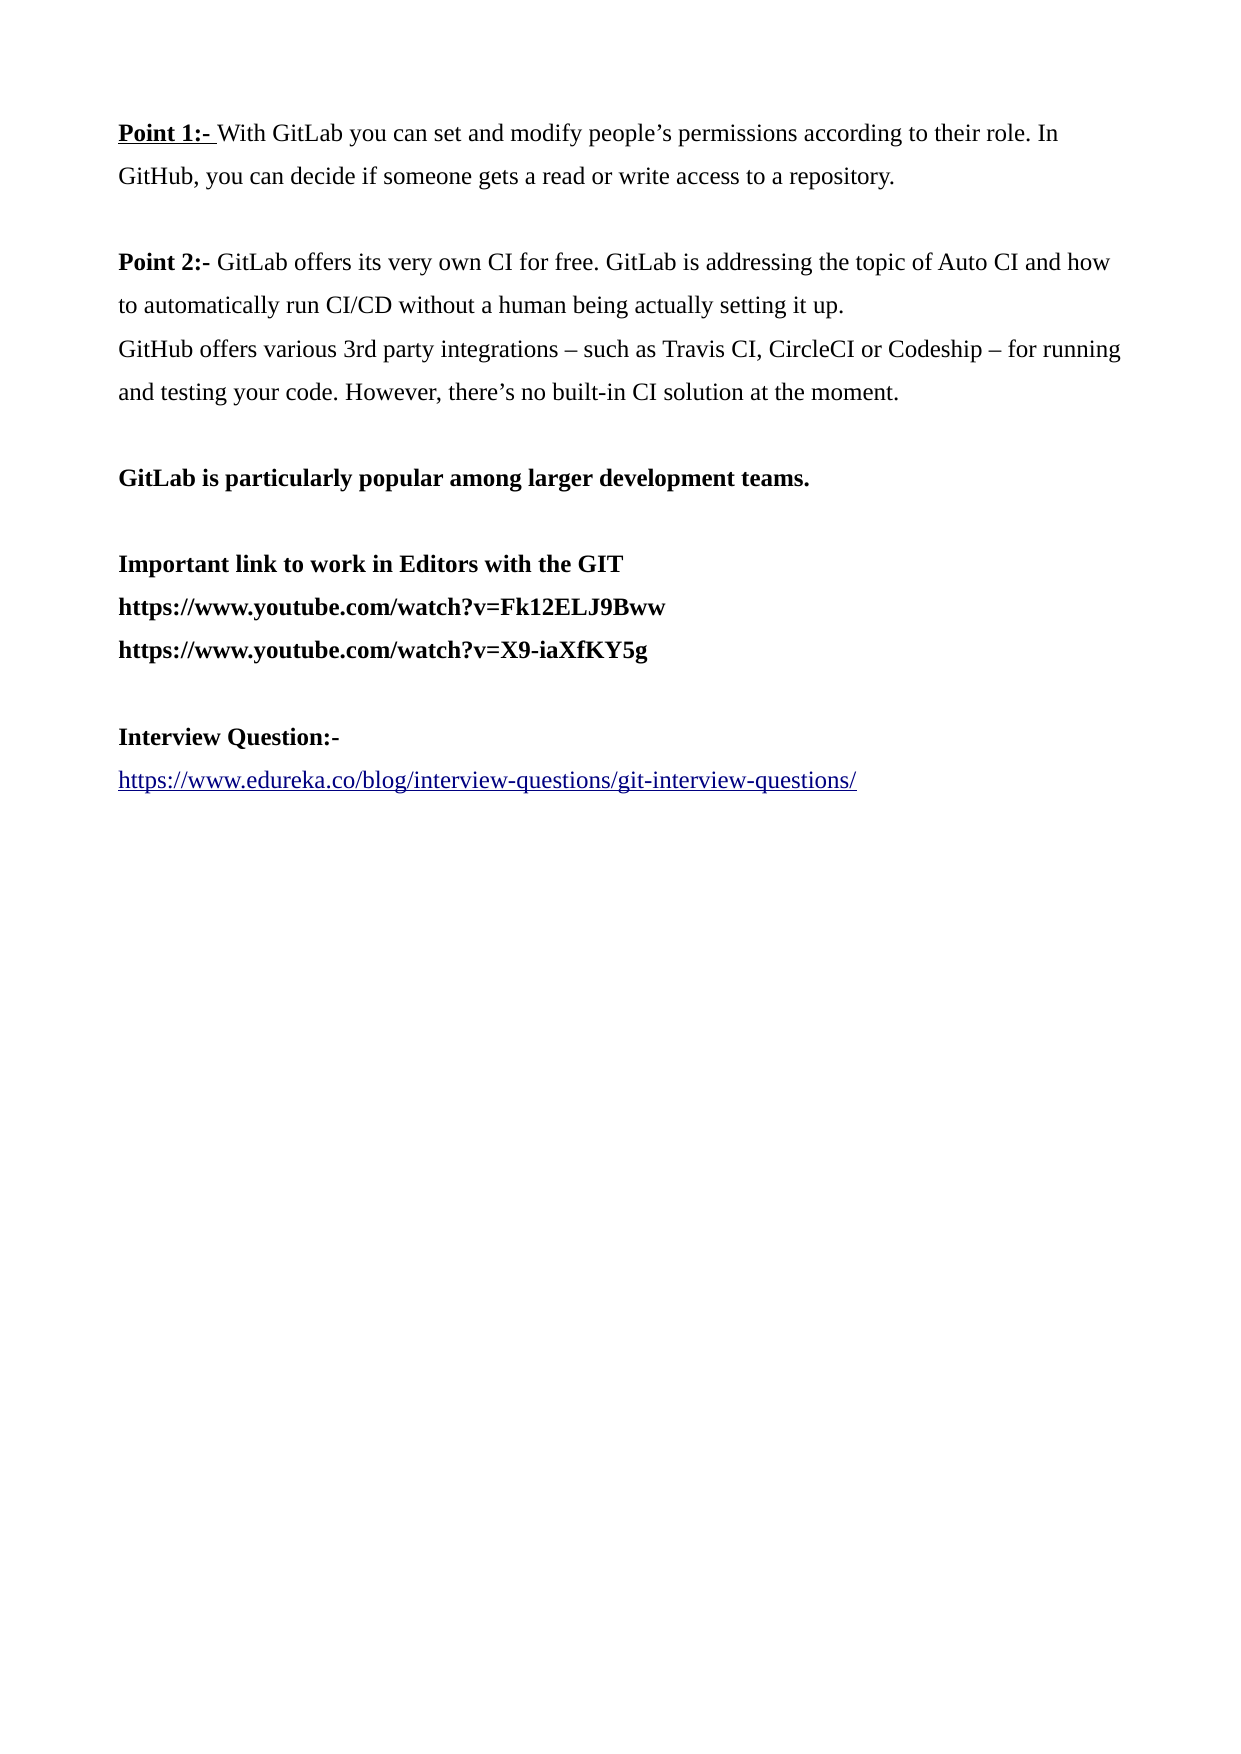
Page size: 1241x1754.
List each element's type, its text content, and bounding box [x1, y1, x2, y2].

text GitLab is particularly popular among larger development teams. [118, 463, 1122, 492]
text Point 2:- GitLab offers its very own CI for free. GitLab is addressing the topic of Auto CI and how to automatically run CI/CD without a human being actually setting it up. [118, 247, 1122, 319]
text Interview Question:- https://www.edureka.co/blog/interview-questions/git-interview-questions/ [118, 722, 1122, 794]
text Important link to work in Editors with the GIT [118, 549, 1122, 578]
text GitHub offers various 3rd party integrations – such as Travis CI, CircleCI or Codeship – for running and testing your code. However, there’s no built-in CI solution at the moment. [118, 334, 1122, 406]
text Point 1:- With GitLab you can set and modify people’s permissions according to their role. In GitHub, you can decide if someone gets a read or write access to a repository. [118, 118, 1122, 190]
text https://www.youtube.com/watch?v=X9-iaXfKY5g [118, 636, 1122, 664]
text https://www.youtube.com/watch?v=Fk12ELJ9Bww [118, 592, 1122, 621]
